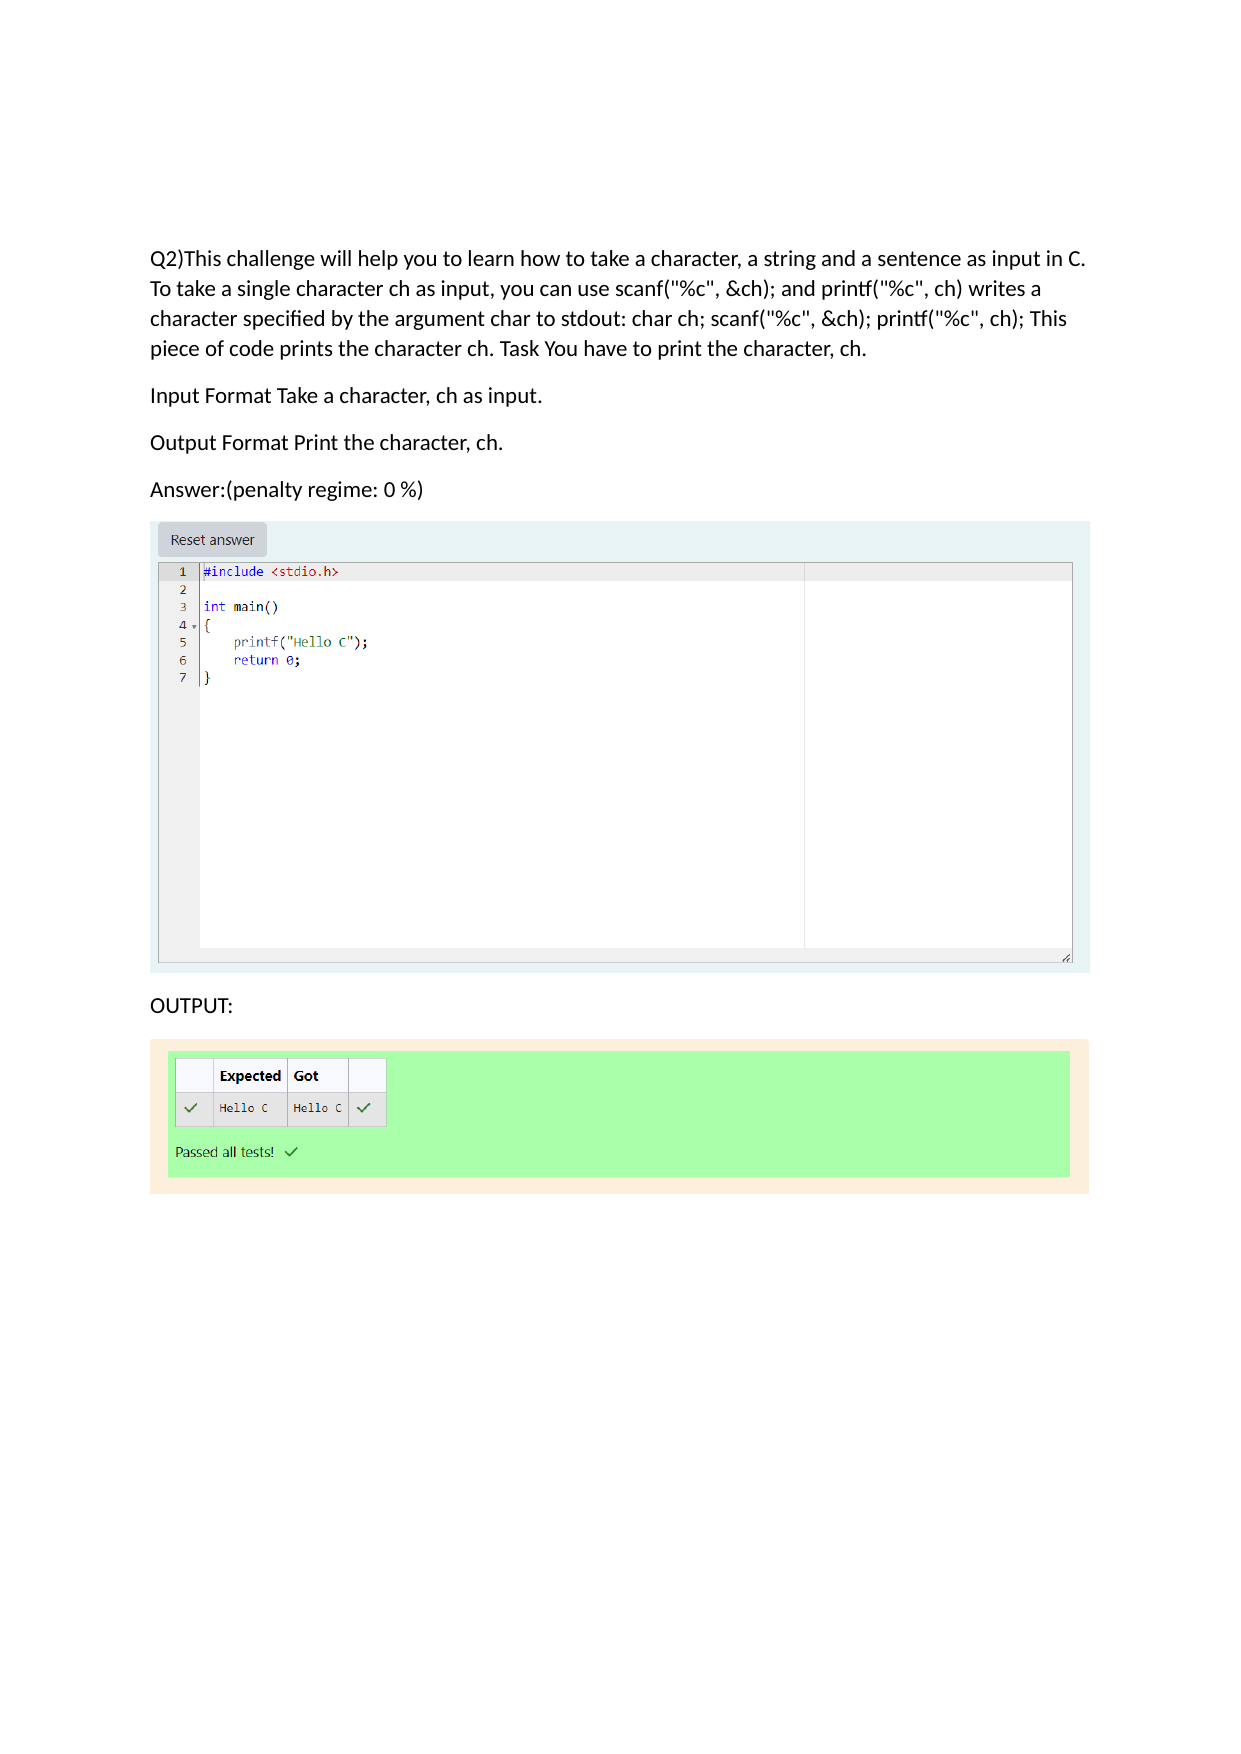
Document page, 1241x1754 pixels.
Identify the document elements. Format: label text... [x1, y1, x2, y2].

text Answer:(penalty regime: 0 %) [150, 475, 1090, 503]
picture [150, 521, 1091, 973]
text OUTPUT: [150, 991, 1090, 1019]
text Output Format Print the character, ch. [150, 428, 1090, 456]
text Input Format Take a character, ch as input. [150, 381, 1090, 409]
picture [150, 1038, 1091, 1194]
text Q2)This challenge will help you to learn how to take a character, a string and a sentence as input in C. To take a single character ch as input, you can use scanf("%c", &ch); and printf("%c", ch) writes a character specified by the argument char to stdout: char ch; scanf("%c", &ch); printf("%c", ch); This piece of code prints the character ch. Task You have to print the character, ch. [150, 244, 1090, 362]
